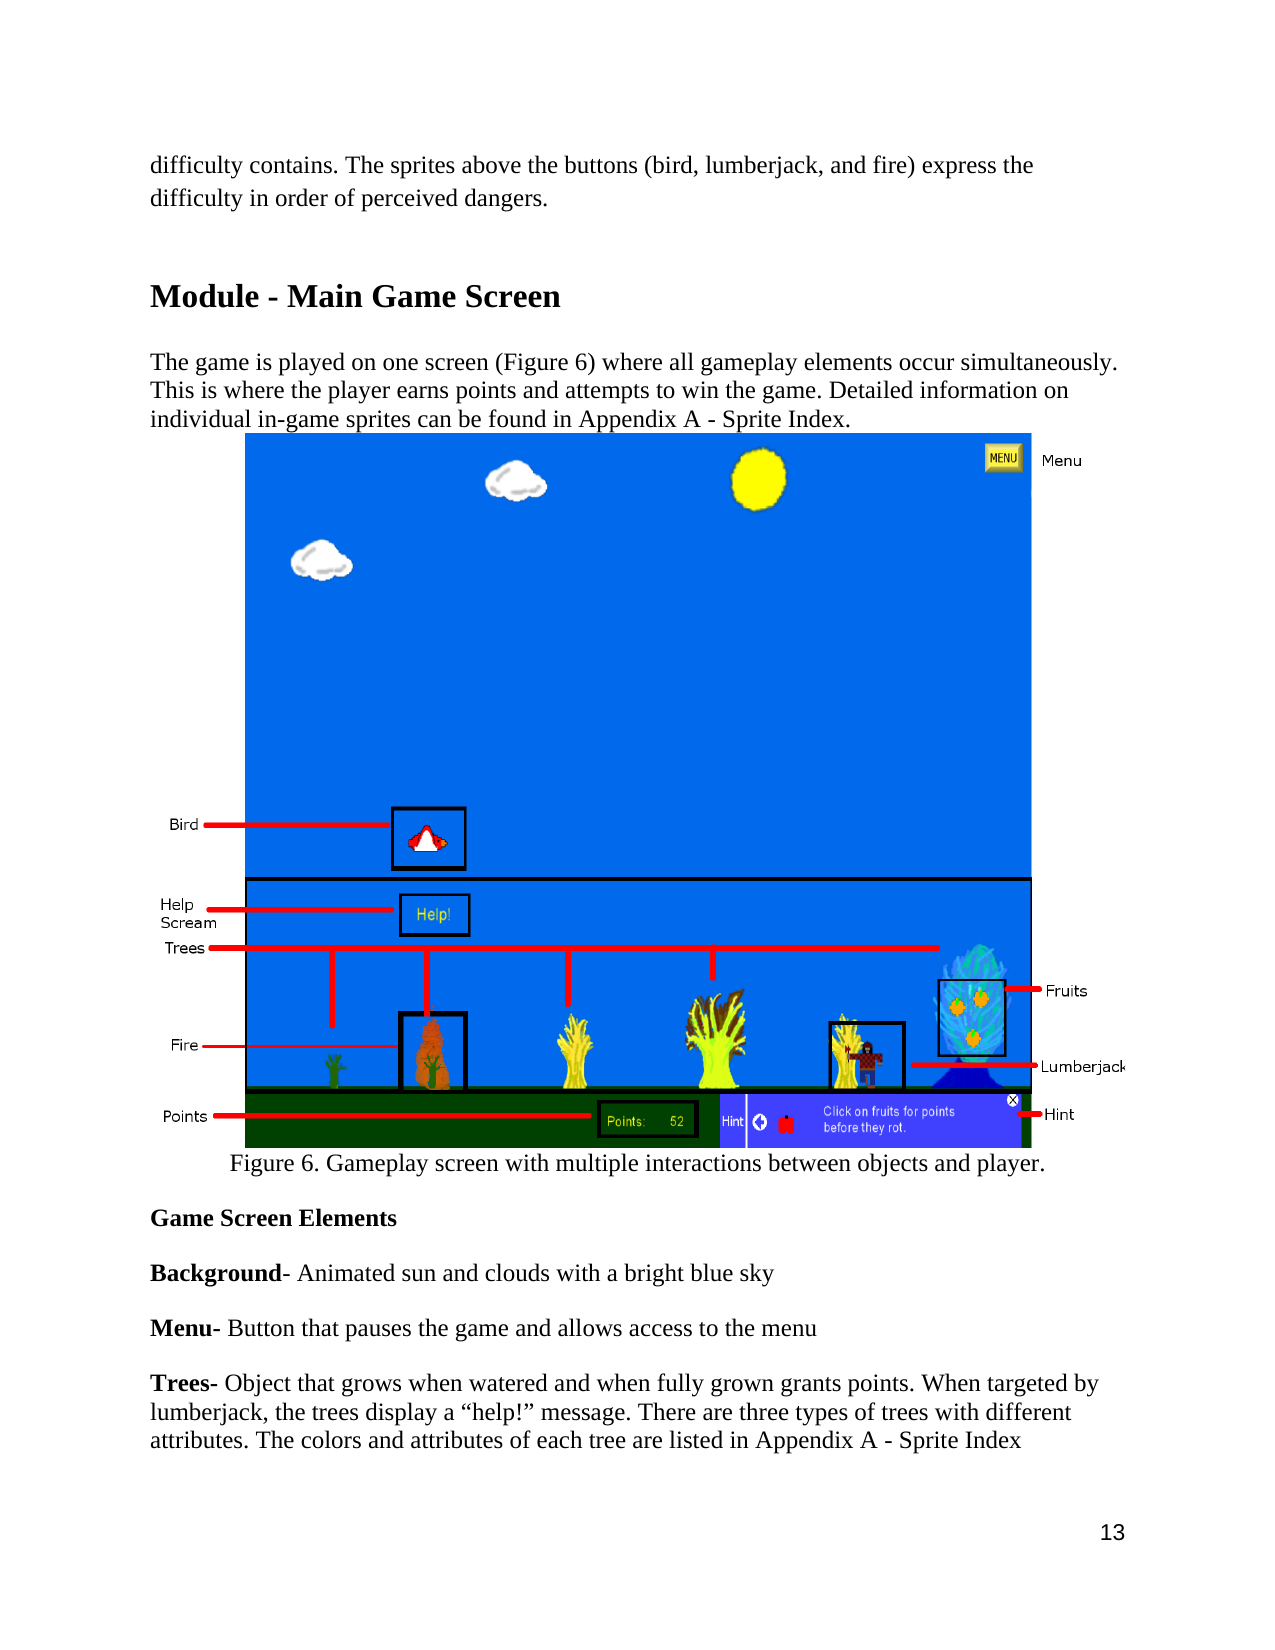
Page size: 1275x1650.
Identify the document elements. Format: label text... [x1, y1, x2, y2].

text Background- Animated sun and clouds with a bright blue sky [150, 1258, 1125, 1287]
text Trees- Object that grows when watered and when fully grown grants points. When targeted by lumberjack, the trees display a “help!” message. There are three types of trees with different attributes. The colors and attributes of each tree are listed in Appendix A - Sprite Index [150, 1368, 1125, 1454]
picture [150, 433, 1125, 1148]
text The game is played on one screen (Figure 6) where all gameplay elements occur simultaneously. This is where the player earns points and attempts to win the game. Detailed information on individual in-game sprites can be found in Appendix A - Sprite Index. [150, 347, 1125, 433]
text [150, 150, 1125, 212]
text Figure 6. Gameplay screen with multiple interactions between objects and player. [150, 1148, 1125, 1176]
text Module - Main Game Screen [150, 276, 1125, 315]
text Game Screen Elements [150, 1203, 1125, 1232]
text Menu- Button that pauses the game and allows access to the menu [150, 1313, 1125, 1342]
